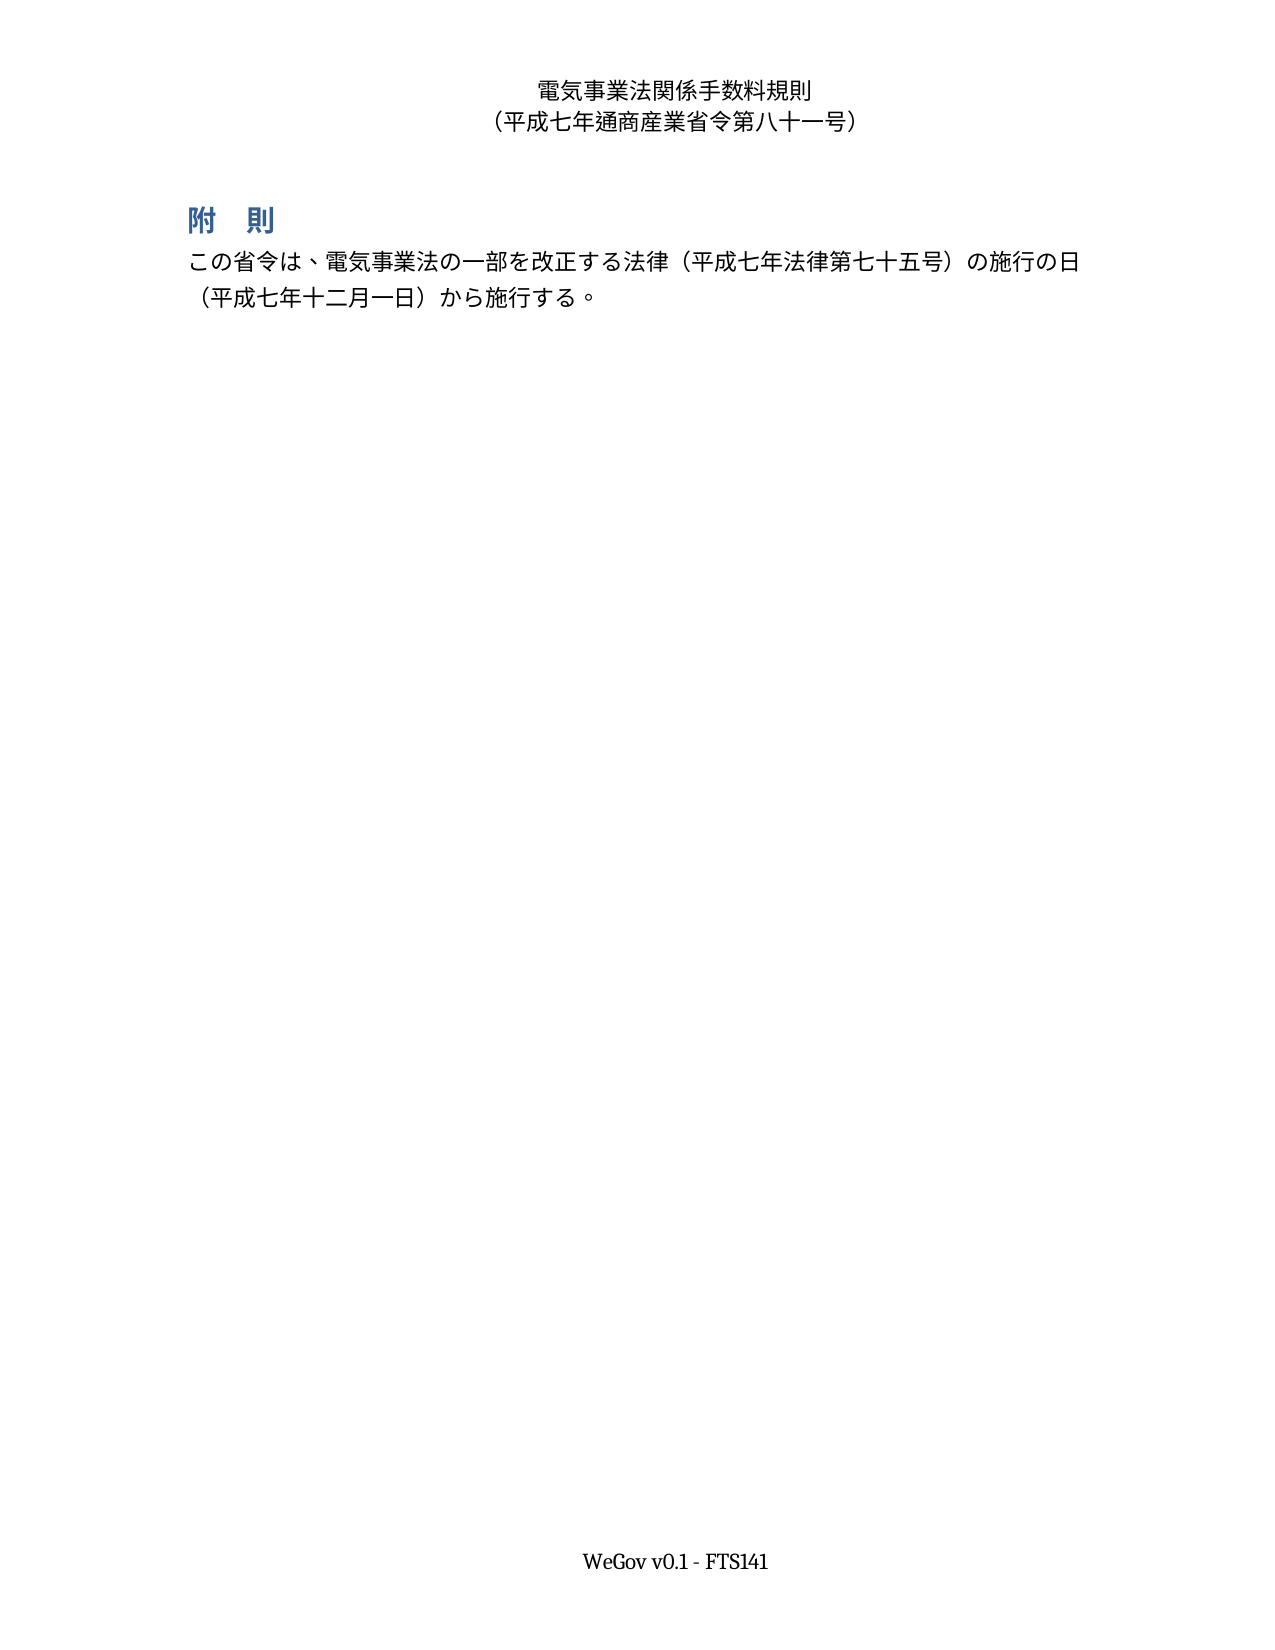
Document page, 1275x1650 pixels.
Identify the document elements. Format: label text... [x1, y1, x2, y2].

text この省令は、電気事業法の一部を改正する法律（平成七年法律第七十五号）の施行の日（平成七年十二月一日）から施行する。 [187, 246, 1087, 313]
subtitle 附 則 [187, 200, 1087, 240]
